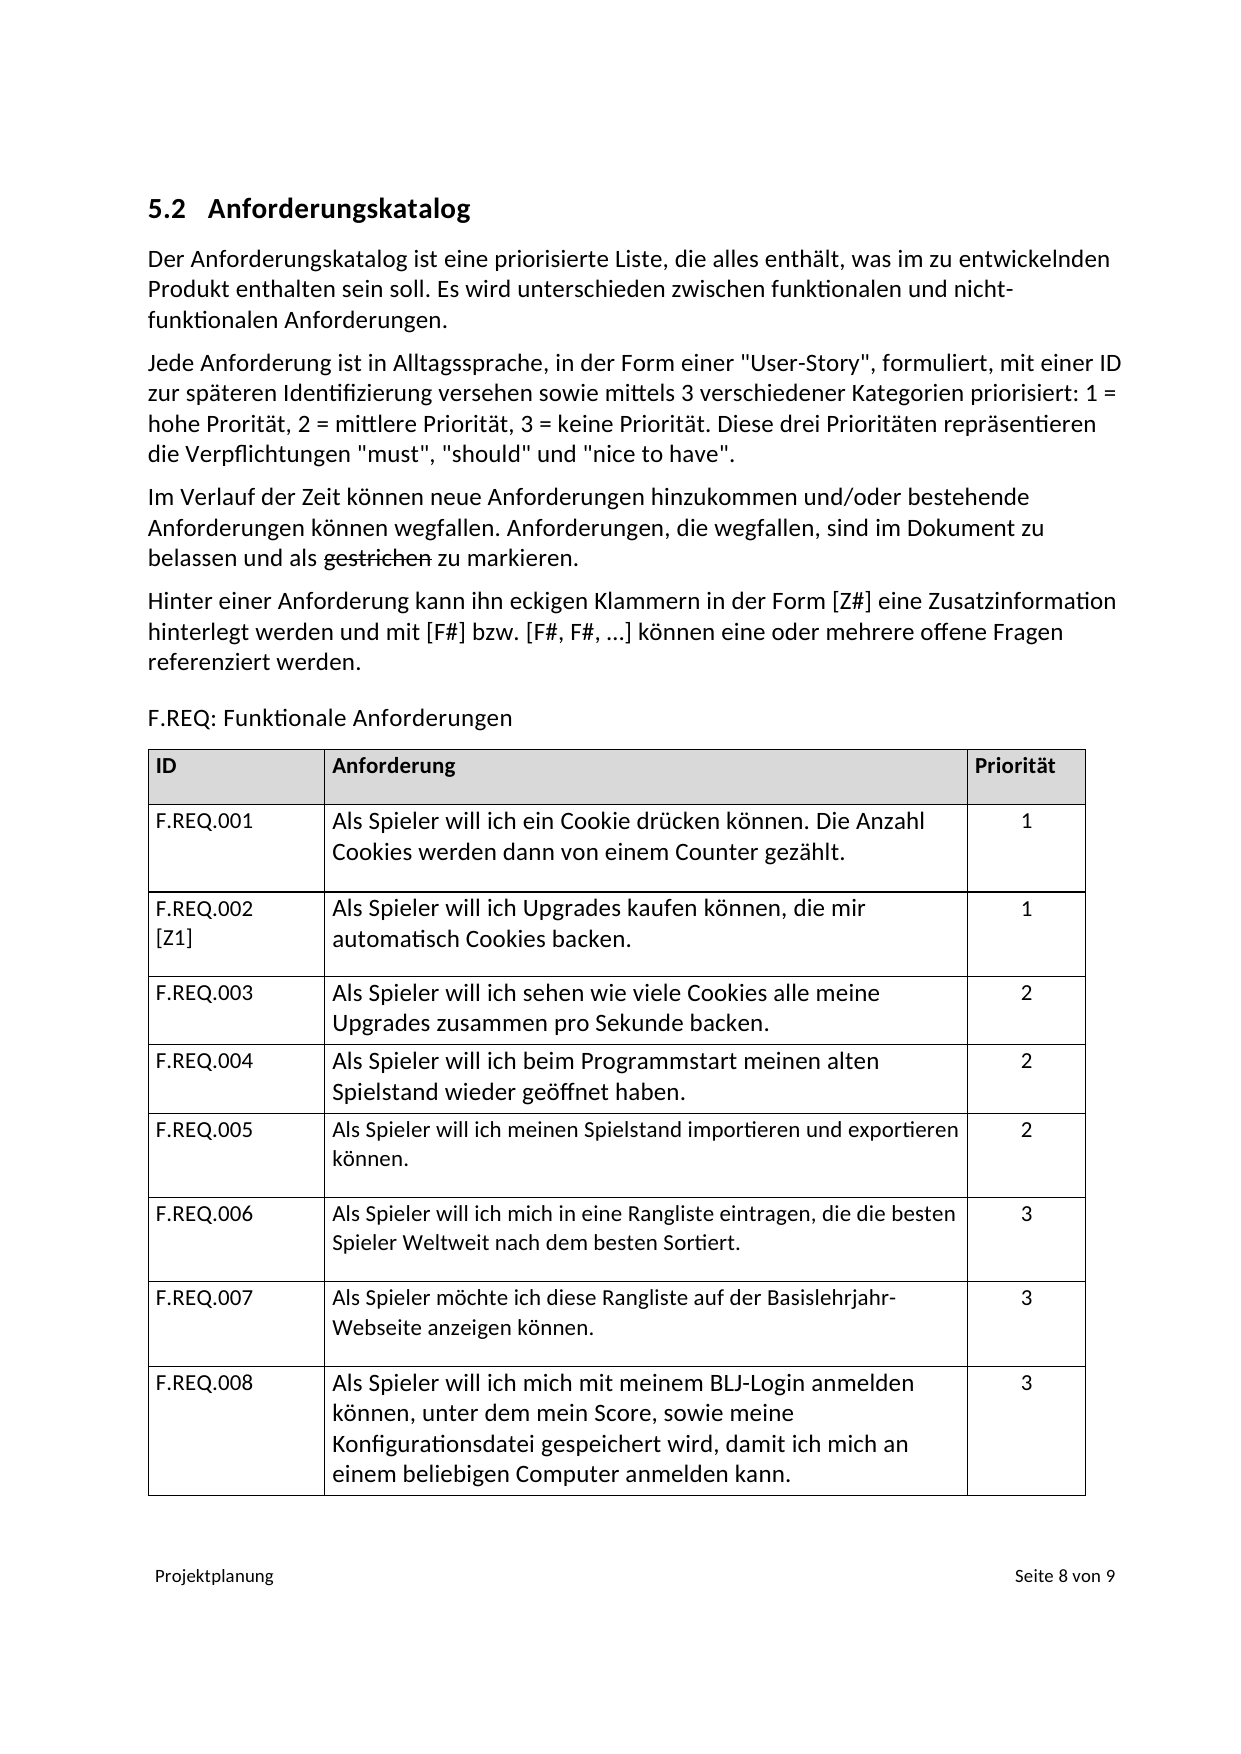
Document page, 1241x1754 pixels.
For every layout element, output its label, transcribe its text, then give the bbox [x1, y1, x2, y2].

text Hinter einer Anforderung kann ihn eckigen Klammern in der Form [Z#] eine Zusatzinformation hinterlegt werden und mit [F#] bzw. [F#, F#, …] können eine oder mehrere offene Fragen referenziert werden. [148, 585, 1134, 677]
table_cell 3 [968, 1198, 1085, 1281]
table_cell Als Spieler will ich mich in eine Rangliste eintragen, die die besten Spieler Weltweit nach dem besten Sortiert. [325, 1198, 967, 1281]
table_cell 3 [968, 1282, 1085, 1366]
text Im Verlauf der Zeit können neue Anforderungen hinzukommen und/oder bestehende Anforderungen können wegfallen. Anforderungen, die wegfallen, sind im Dokument zu belassen und als gestrichen zu markieren. [148, 481, 1134, 573]
table_cell 2 [968, 977, 1085, 1044]
table_cell F.REQ.002 [Z1] [149, 893, 324, 976]
table_cell Als Spieler will ich Upgrades kaufen können, die mir automatisch Cookies backen. [325, 893, 967, 976]
table_header ID [149, 750, 324, 804]
table_header Priorität [968, 750, 1085, 804]
table_cell Als Spieler will ich meinen Spielstand importieren und exportieren können. [325, 1114, 967, 1197]
subtitle F.REQ: Funktionale Anforderungen [148, 702, 1134, 732]
table_cell Als Spieler will ich ein Cookie drücken können. Die Anzahl Cookies werden dann von einem Counter gezählt. [325, 805, 967, 891]
table_cell 2 [968, 1045, 1085, 1112]
text Jede Anforderung ist in Alltagssprache, in der Form einer "User-Story", formuliert, mit einer ID zur späteren Identifizierung versehen sowie mittels 3 verschiedener Kategorien priorisiert: 1 = hohe Prorität, 2 = mittlere Priorität, 3 = keine Priorität. Diese drei Prioritäten repräsentieren die Verpflichtungen "must", "should" und "nice to have". [148, 347, 1134, 469]
table_cell Als Spieler will ich mich mit meinem BLJ-Login anmelden können, unter dem mein Score, sowie meine Konfigurationsdatei gespeichert wird, damit ich mich an einem beliebigen Computer anmelden kann. [325, 1367, 967, 1495]
table_cell 1 [968, 893, 1085, 976]
table_cell F.REQ.005 [149, 1114, 324, 1197]
text Der Anforderungskatalog ist eine priorisierte Liste, die alles enthält, was im zu entwickelnden Produkt enthalten sein soll. Es wird unterschieden zwischen funktionalen und nicht-funktionalen Anforderungen. [148, 243, 1134, 334]
subtitle Anforderungskatalog [148, 190, 1134, 226]
table_cell F.REQ.004 [149, 1045, 324, 1112]
table_cell 1 [968, 805, 1085, 891]
table_cell 2 [968, 1114, 1085, 1197]
table_cell Als Spieler will ich beim Programmstart meinen alten Spielstand wieder geöffnet haben. [325, 1045, 967, 1112]
table_header Anforderung [325, 750, 967, 804]
table_cell Als Spieler will ich sehen wie viele Cookies alle meine Upgrades zusammen pro Sekunde backen. [325, 977, 967, 1044]
table_cell 3 [968, 1367, 1085, 1495]
table_cell F.REQ.001 [149, 805, 324, 891]
table_cell F.REQ.006 [149, 1198, 324, 1281]
table_cell Als Spieler möchte ich diese Rangliste auf der Basislehrjahr-Webseite anzeigen können. [325, 1282, 967, 1366]
table_cell F.REQ.008 [149, 1367, 324, 1495]
table_cell F.REQ.007 [149, 1282, 324, 1366]
table_cell F.REQ.003 [149, 977, 324, 1044]
